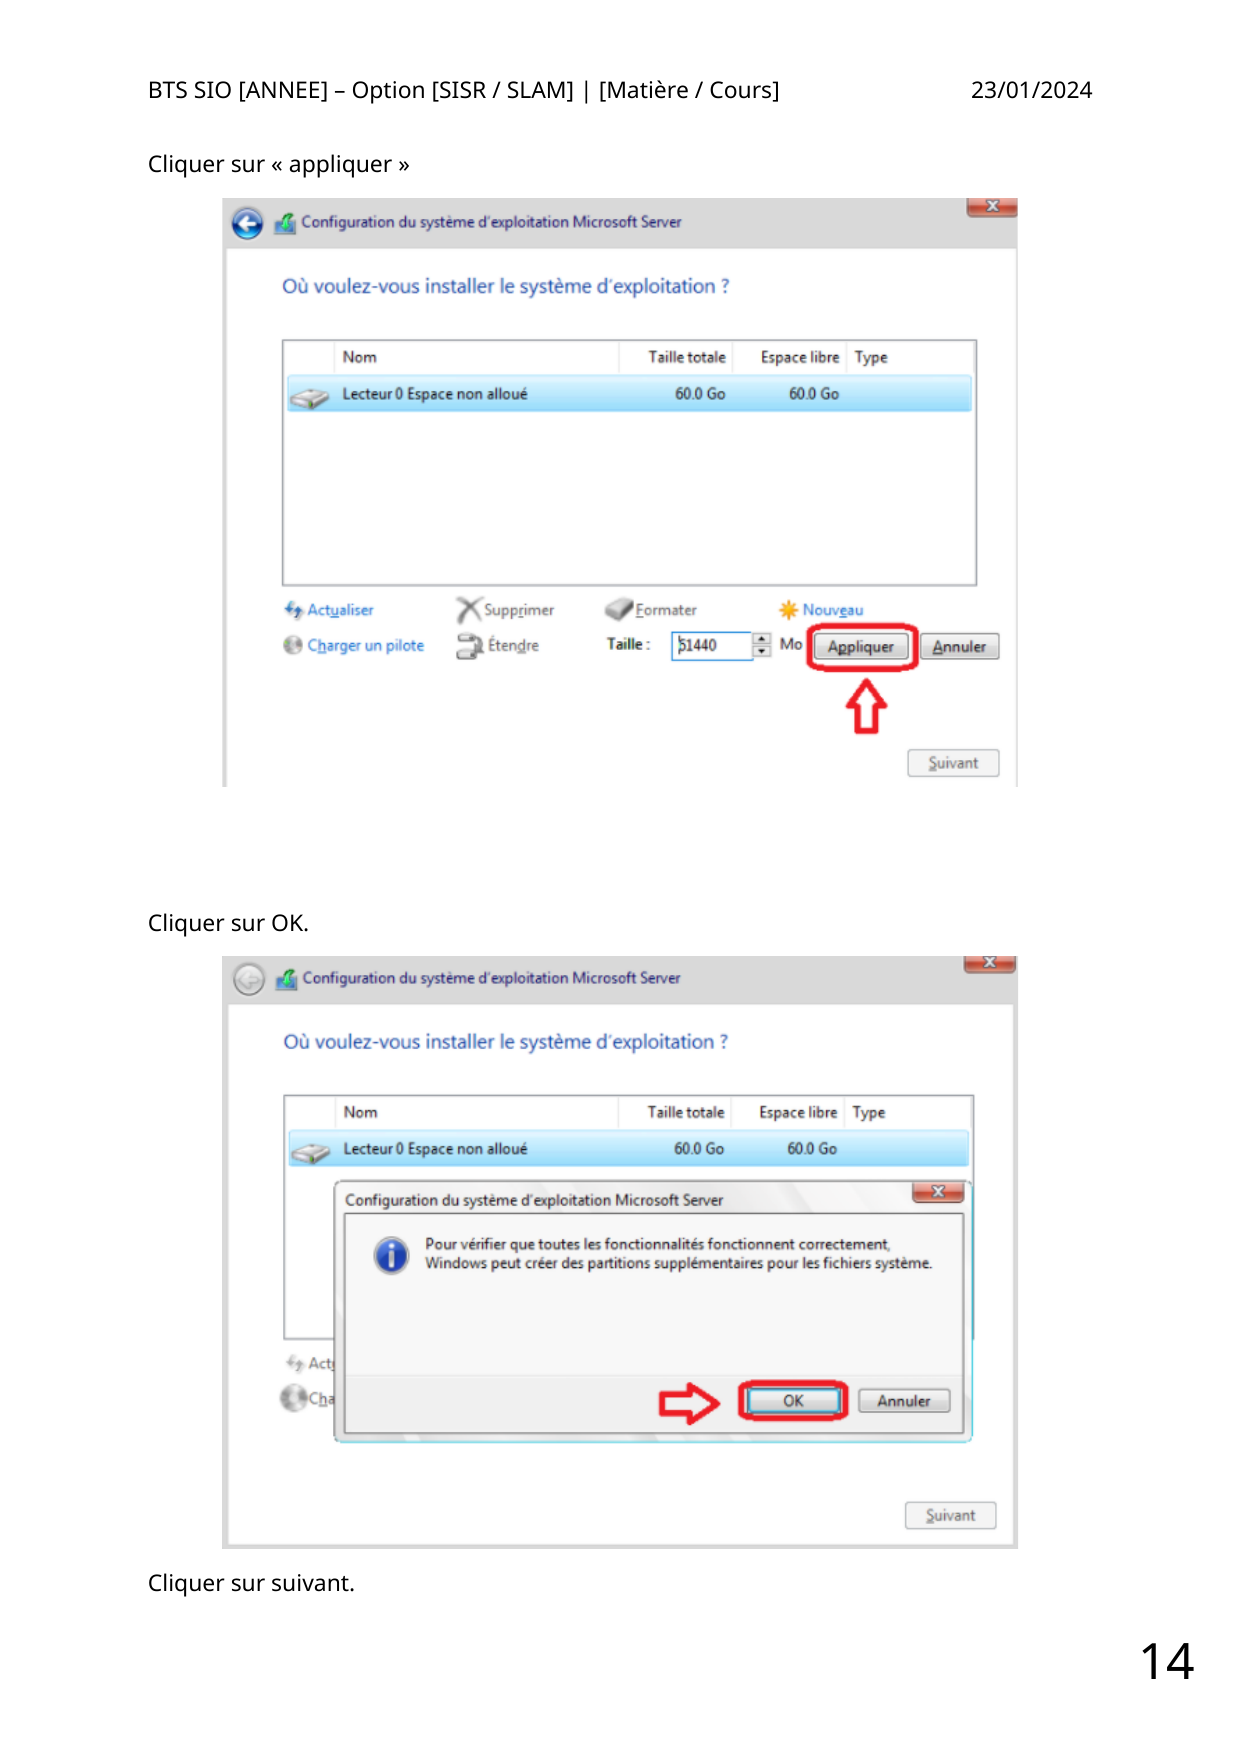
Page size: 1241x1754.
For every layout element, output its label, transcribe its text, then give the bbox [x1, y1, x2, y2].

picture [222, 956, 1019, 1549]
text Cliquer sur « appliquer » [148, 148, 1093, 179]
picture [222, 198, 1018, 787]
text Cliquer sur OK. [148, 906, 1093, 938]
text Cliquer sur suivant. [148, 1567, 1093, 1598]
